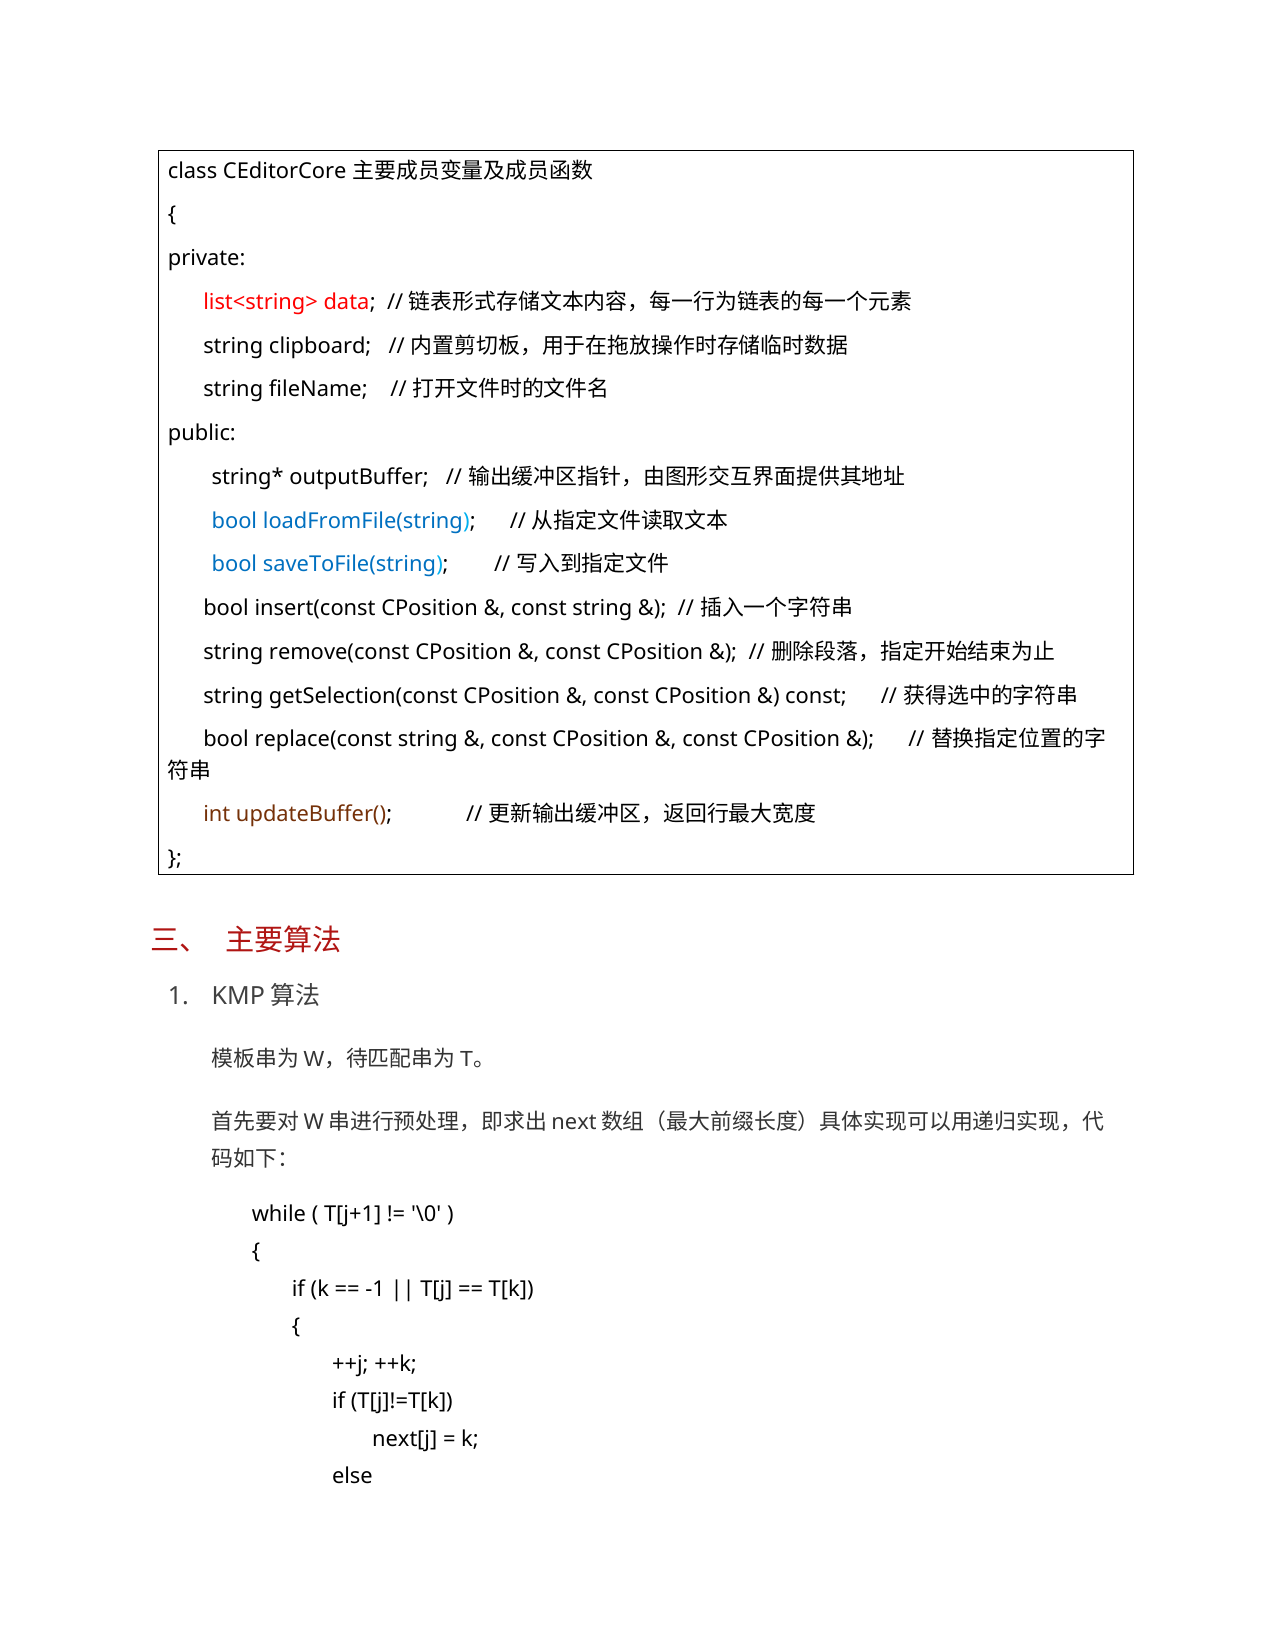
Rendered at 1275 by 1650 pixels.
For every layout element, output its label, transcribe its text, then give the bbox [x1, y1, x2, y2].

text int updateBuffer(); // 更新输出缓冲区，返回行最大宽度 [159, 794, 1133, 828]
text { [159, 194, 1133, 228]
list { [211, 1303, 1125, 1341]
list next[j] = k; [211, 1416, 1125, 1453]
text string clipboard; // 内置剪切板，用于在拖放操作时存储临时数据 [159, 325, 1133, 359]
list bool loadFromFile(string); // 从指定文件读取文本 [159, 500, 1133, 534]
list bool saveToFile(string); // 写入到指定文件 [159, 544, 1133, 578]
text public: [159, 412, 1133, 447]
subtitle KMP算法 [168, 976, 1125, 1012]
list 首先要对W串进行预处理，即求出next数组（最大前缀长度）具体实现可以用递归实现，代码如下： [211, 1099, 1125, 1174]
list if (T[j]!=T[k]) [211, 1378, 1125, 1416]
list else [211, 1453, 1125, 1491]
subtitle 主要算法 [150, 917, 1125, 959]
text class CEditorCore 主要成员变量及成员函数 [159, 151, 1133, 184]
text string fileName; // 打开文件时的文件名 [159, 369, 1133, 403]
list string* outputBuffer; // 输出缓冲区指针，由图形交互界面提供其地址 [159, 456, 1133, 491]
list while ( T[j+1] != '\0' ) [211, 1191, 1125, 1228]
list { [211, 1228, 1125, 1266]
text private: [159, 237, 1133, 272]
list if (k == -1 || T[j] == T[k]) [211, 1266, 1125, 1303]
text bool replace(const string &, const CPosition &, const CPosition &); // 替换指定位置的字符串 [159, 719, 1133, 784]
text string remove(const CPosition &, const CPosition &); // 删除段落，指定开始结束为止 [159, 631, 1133, 666]
list ++j; ++k; [211, 1341, 1125, 1378]
text }; [159, 837, 1133, 874]
text string getSelection(const CPosition &, const CPosition &) const; // 获得选中的字符串 [159, 675, 1133, 709]
text bool insert(const CPosition &, const string &); // 插入一个字符串 [159, 587, 1133, 622]
text list<string> data; // 链表形式存储文本内容，每一行为链表的每一个元素 [159, 281, 1133, 316]
list 模板串为W，待匹配串为T。 [211, 1037, 1125, 1074]
